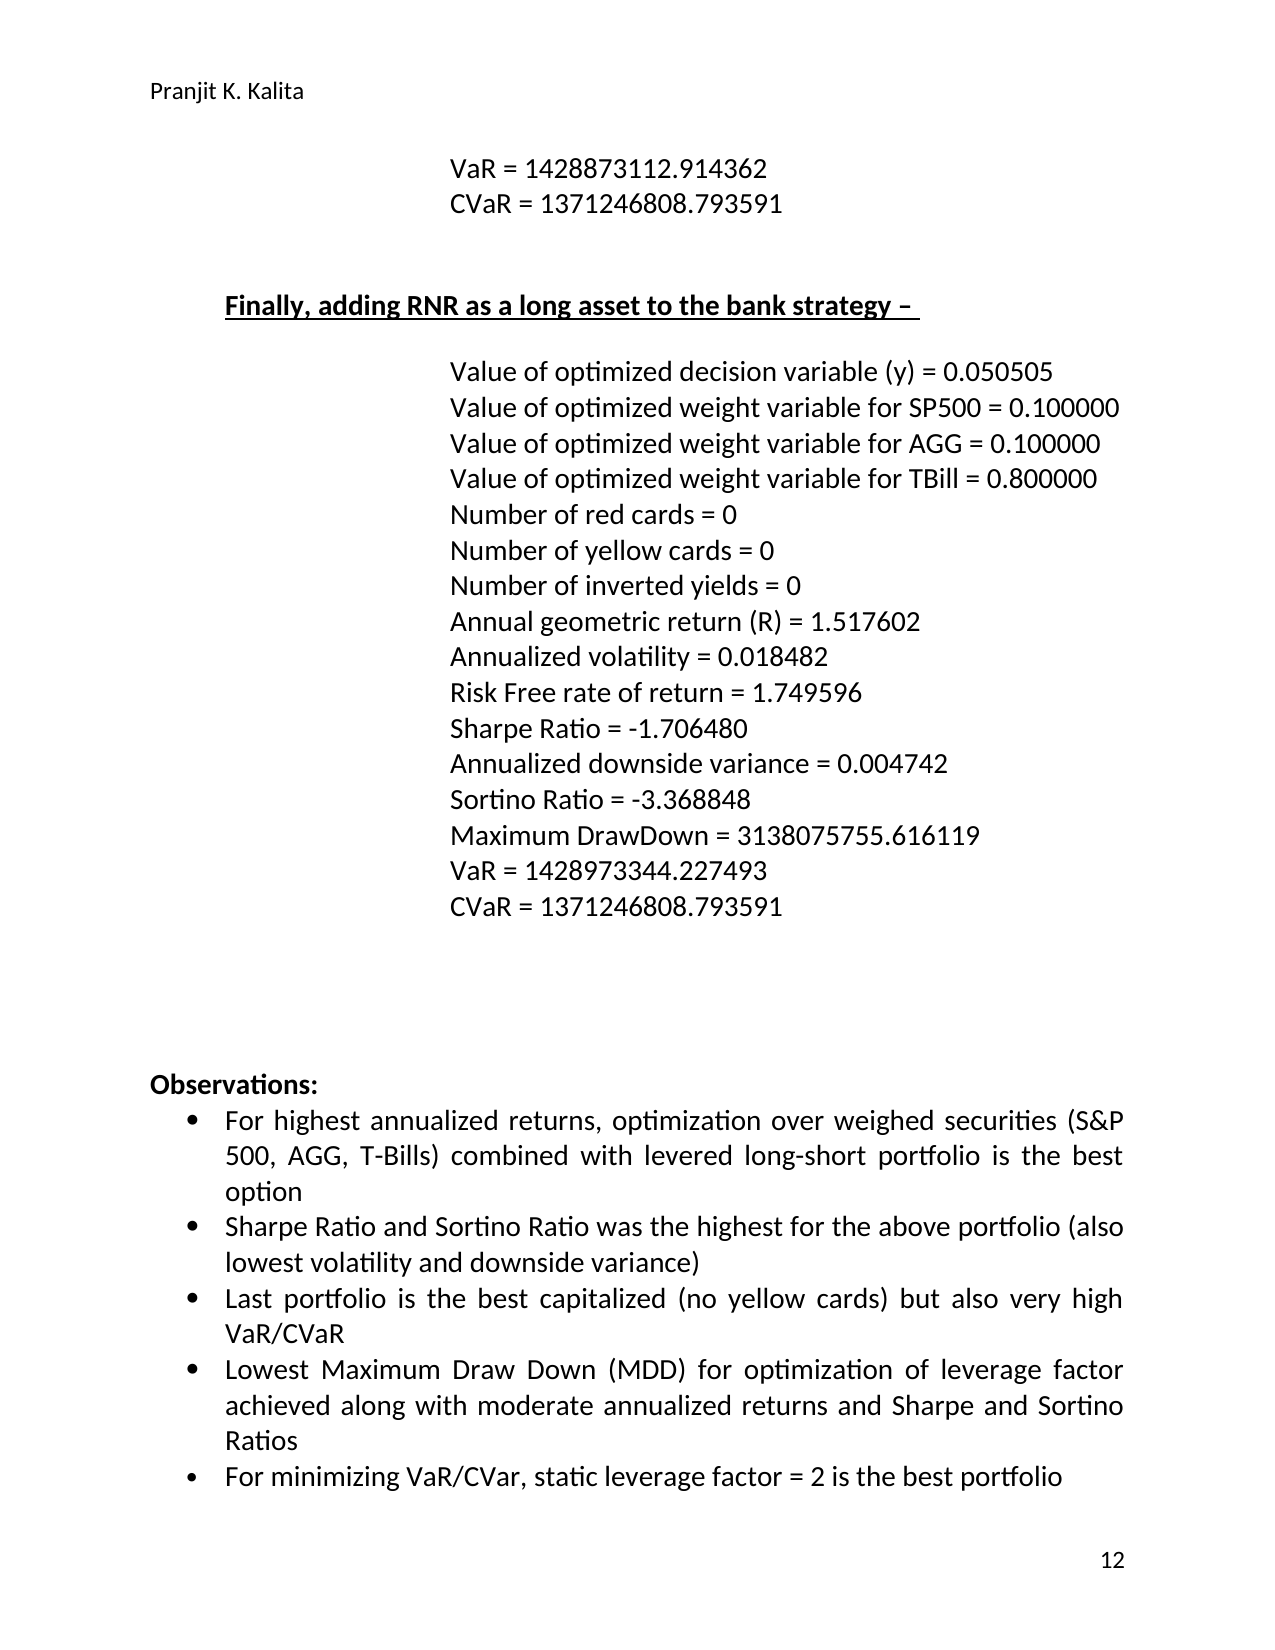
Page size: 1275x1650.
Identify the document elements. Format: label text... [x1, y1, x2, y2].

text Number of inverted yields = 0 [450, 567, 1125, 603]
text Value of optimized weight variable for SP500 = 0.100000 [450, 389, 1125, 425]
text VaR = 1428973344.227493 [450, 852, 1125, 888]
list Lowest Maximum Draw Down (MDD) for optimization of leverage factor achieved along with moderate annualized returns and Sharpe and Sortino Ratios [187, 1351, 1125, 1458]
text Annual geometric return (R) = 1.517602 [450, 603, 1125, 638]
list Sharpe Ratio and Sortino Ratio was the highest for the above portfolio (also lowest volatility and downside variance) [187, 1208, 1125, 1280]
list For minimizing VaR/CVar, static leverage factor = 2 is the best portfolio [187, 1458, 1125, 1493]
text Sharpe Ratio = -1.706480 [450, 710, 1125, 745]
text VaR = 1428873112.914362 [450, 150, 1125, 186]
text CVaR = 1371246808.793591 [450, 186, 1125, 221]
text Maximum DrawDown = 3138075755.616119 [450, 817, 1125, 852]
list For highest annualized returns, optimization over weighed securities (S&P 500, AGG, T-Bills) combined with levered long-short portfolio is the best option [187, 1102, 1125, 1208]
text CVaR = 1371246808.793591 [450, 888, 1125, 923]
text Risk Free rate of return = 1.749596 [450, 674, 1125, 710]
text Number of yellow cards = 0 [450, 532, 1125, 567]
text Value of optimized weight variable for AGG = 0.100000 [450, 425, 1125, 460]
text Number of red cards = 0 [450, 496, 1125, 532]
text Value of optimized decision variable (y) = 0.050505 [150, 353, 1125, 389]
list Last portfolio is the best capitalized (no yellow cards) but also very high VaR/CVaR [187, 1280, 1125, 1351]
text Observations: [150, 1066, 1125, 1102]
text Annualized volatility = 0.018482 [450, 638, 1125, 674]
text Sortino Ratio = -3.368848 [450, 781, 1125, 817]
text Value of optimized weight variable for TBill = 0.800000 [450, 460, 1125, 496]
text Finally, adding RNR as a long asset to the bank strategy – [225, 287, 1125, 323]
text Annualized downside variance = 0.004742 [450, 745, 1125, 781]
